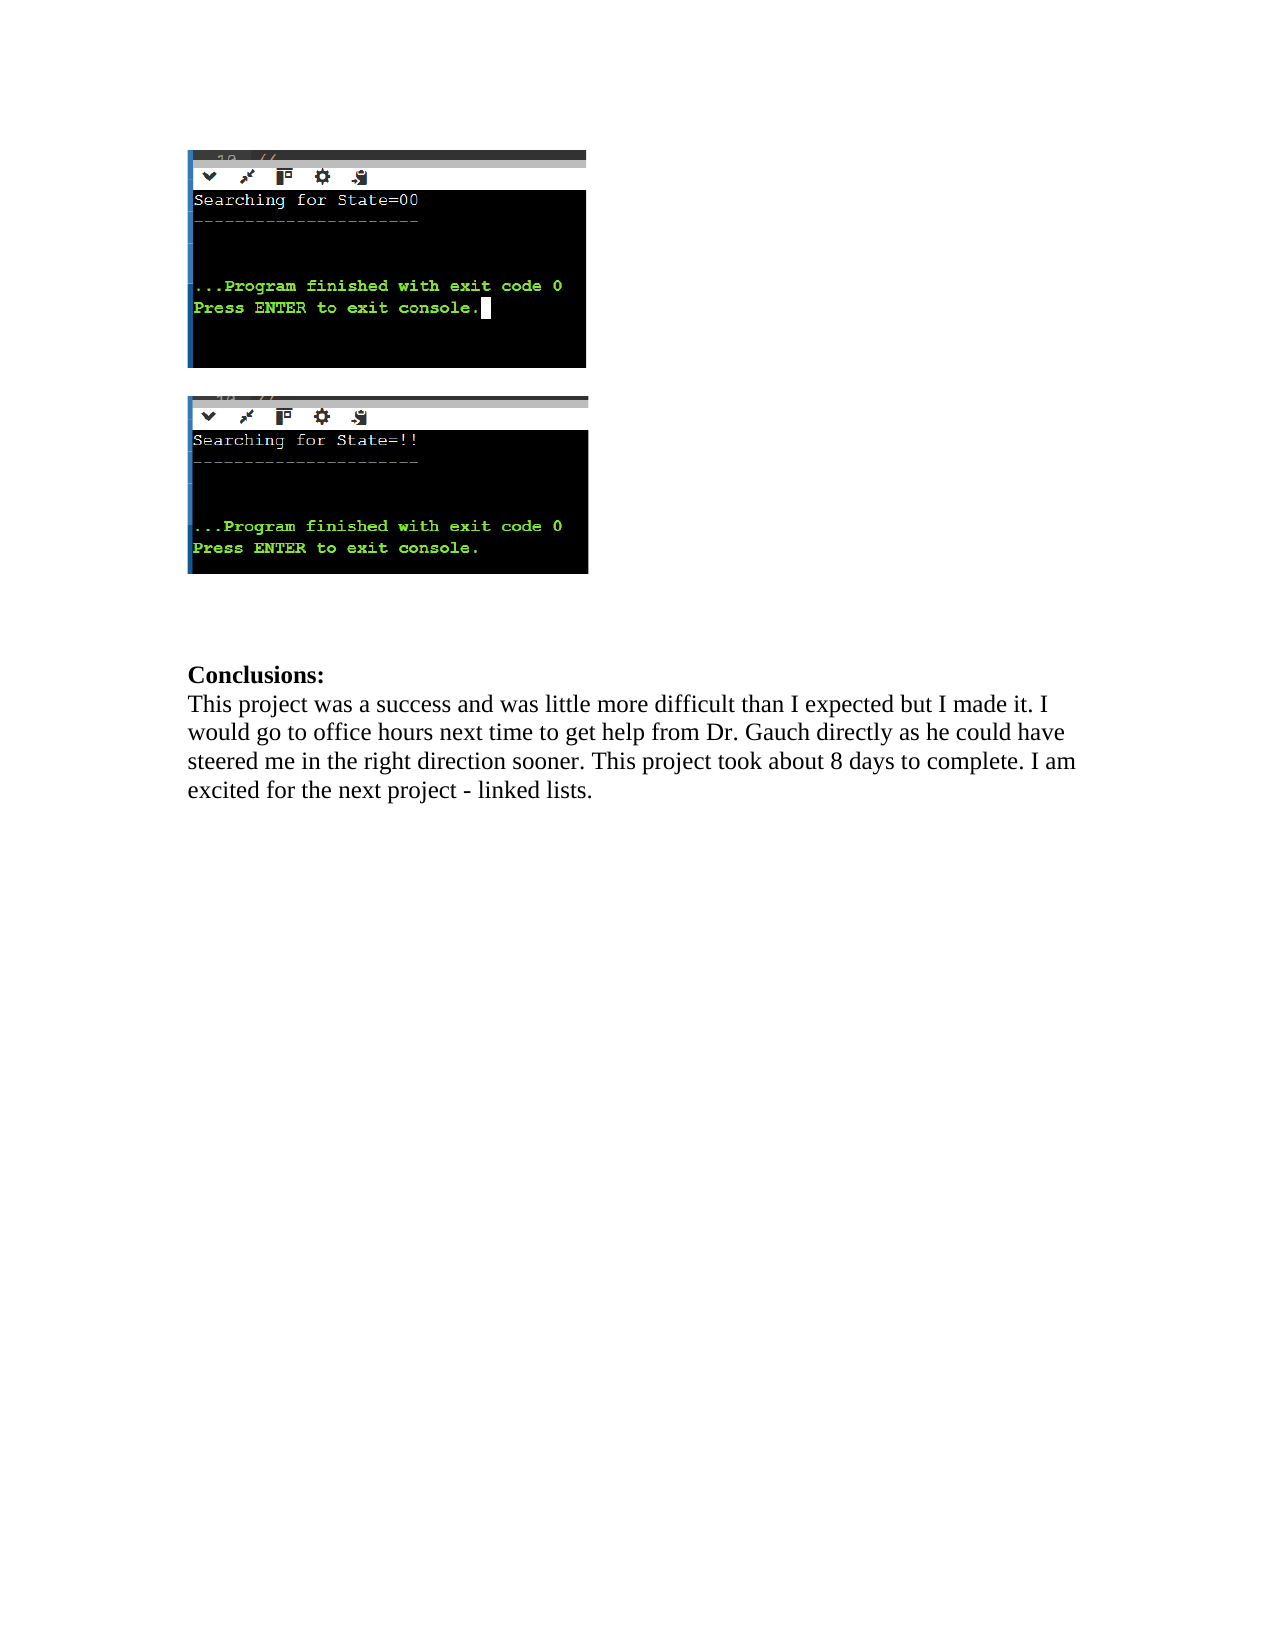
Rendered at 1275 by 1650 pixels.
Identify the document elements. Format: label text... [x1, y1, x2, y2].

text This project was a success and was little more difficult than I expected but I made it. I would go to office hours next time to get help from Dr. Gauch directly as he could have steered me in the right direction sooner. This project took about 8 days to complete. I am excited for the next project - linked lists. [187, 689, 1087, 804]
text Conclusions: [187, 660, 1087, 689]
picture [187, 396, 589, 574]
picture [187, 150, 587, 368]
